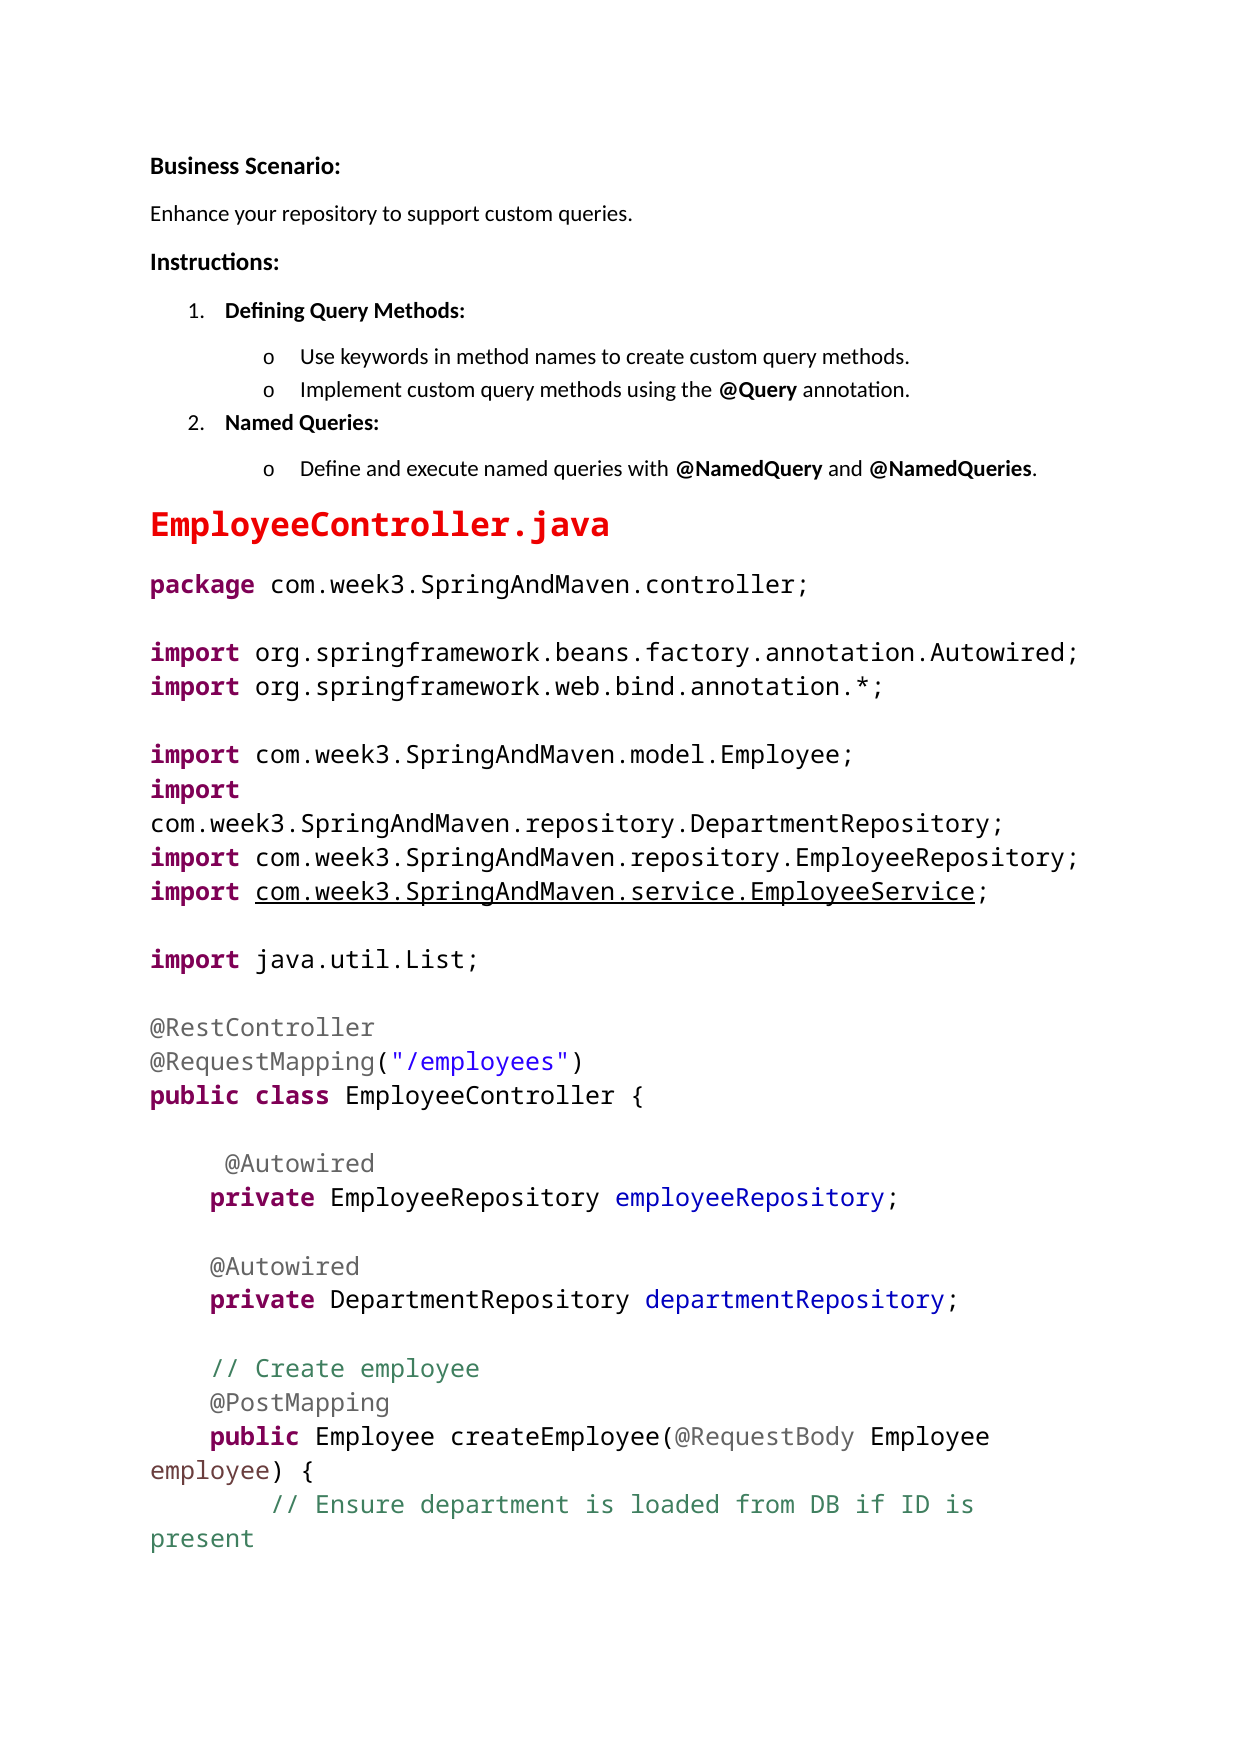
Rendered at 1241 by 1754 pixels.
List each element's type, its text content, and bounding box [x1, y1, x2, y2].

text Business Scenario: [150, 150, 1090, 181]
text @RequestMapping("/employees") [150, 1044, 1090, 1078]
text EmployeeController.java [150, 501, 1090, 547]
list Define and execute named queries with @NamedQuery and @NamedQueries. [262, 454, 1090, 483]
text package com.week3.SpringAndMaven.controller; [150, 567, 1090, 601]
text // Create employee [150, 1350, 1090, 1384]
text // Ensure department is loaded from DB if ID is present [150, 1487, 1090, 1555]
text import com.week3.SpringAndMaven.repository.DepartmentRepository; [150, 771, 1090, 839]
text @PostMapping [150, 1384, 1090, 1418]
list Use keywords in method names to create custom query methods. [262, 342, 1090, 371]
text @RestController [150, 1010, 1090, 1044]
text Enhance your repository to support custom queries. [150, 199, 1090, 228]
text import com.week3.SpringAndMaven.model.Employee; [150, 737, 1090, 771]
text import org.springframework.beans.factory.annotation.Autowired; [150, 635, 1090, 669]
text private EmployeeRepository employeeRepository; [150, 1180, 1090, 1214]
text import com.week3.SpringAndMaven.repository.EmployeeRepository; [150, 839, 1090, 873]
text import com.week3.SpringAndMaven.service.EmployeeService; [150, 873, 1090, 907]
text @Autowired [150, 1146, 1090, 1180]
list Implement custom query methods using the @Query annotation. [262, 375, 1090, 404]
text Instructions: [150, 246, 1090, 277]
text import org.springframework.web.bind.annotation.*; [150, 669, 1090, 703]
text public Employee createEmployee(@RequestBody Employee employee) { [150, 1418, 1090, 1487]
text import java.util.List; [150, 942, 1090, 976]
text private DepartmentRepository departmentRepository; [150, 1282, 1090, 1316]
list Defining Query Methods: [187, 296, 1090, 324]
text @Autowired [150, 1248, 1090, 1282]
text public class EmployeeController { [150, 1078, 1090, 1112]
list Named Queries: [187, 408, 1090, 436]
